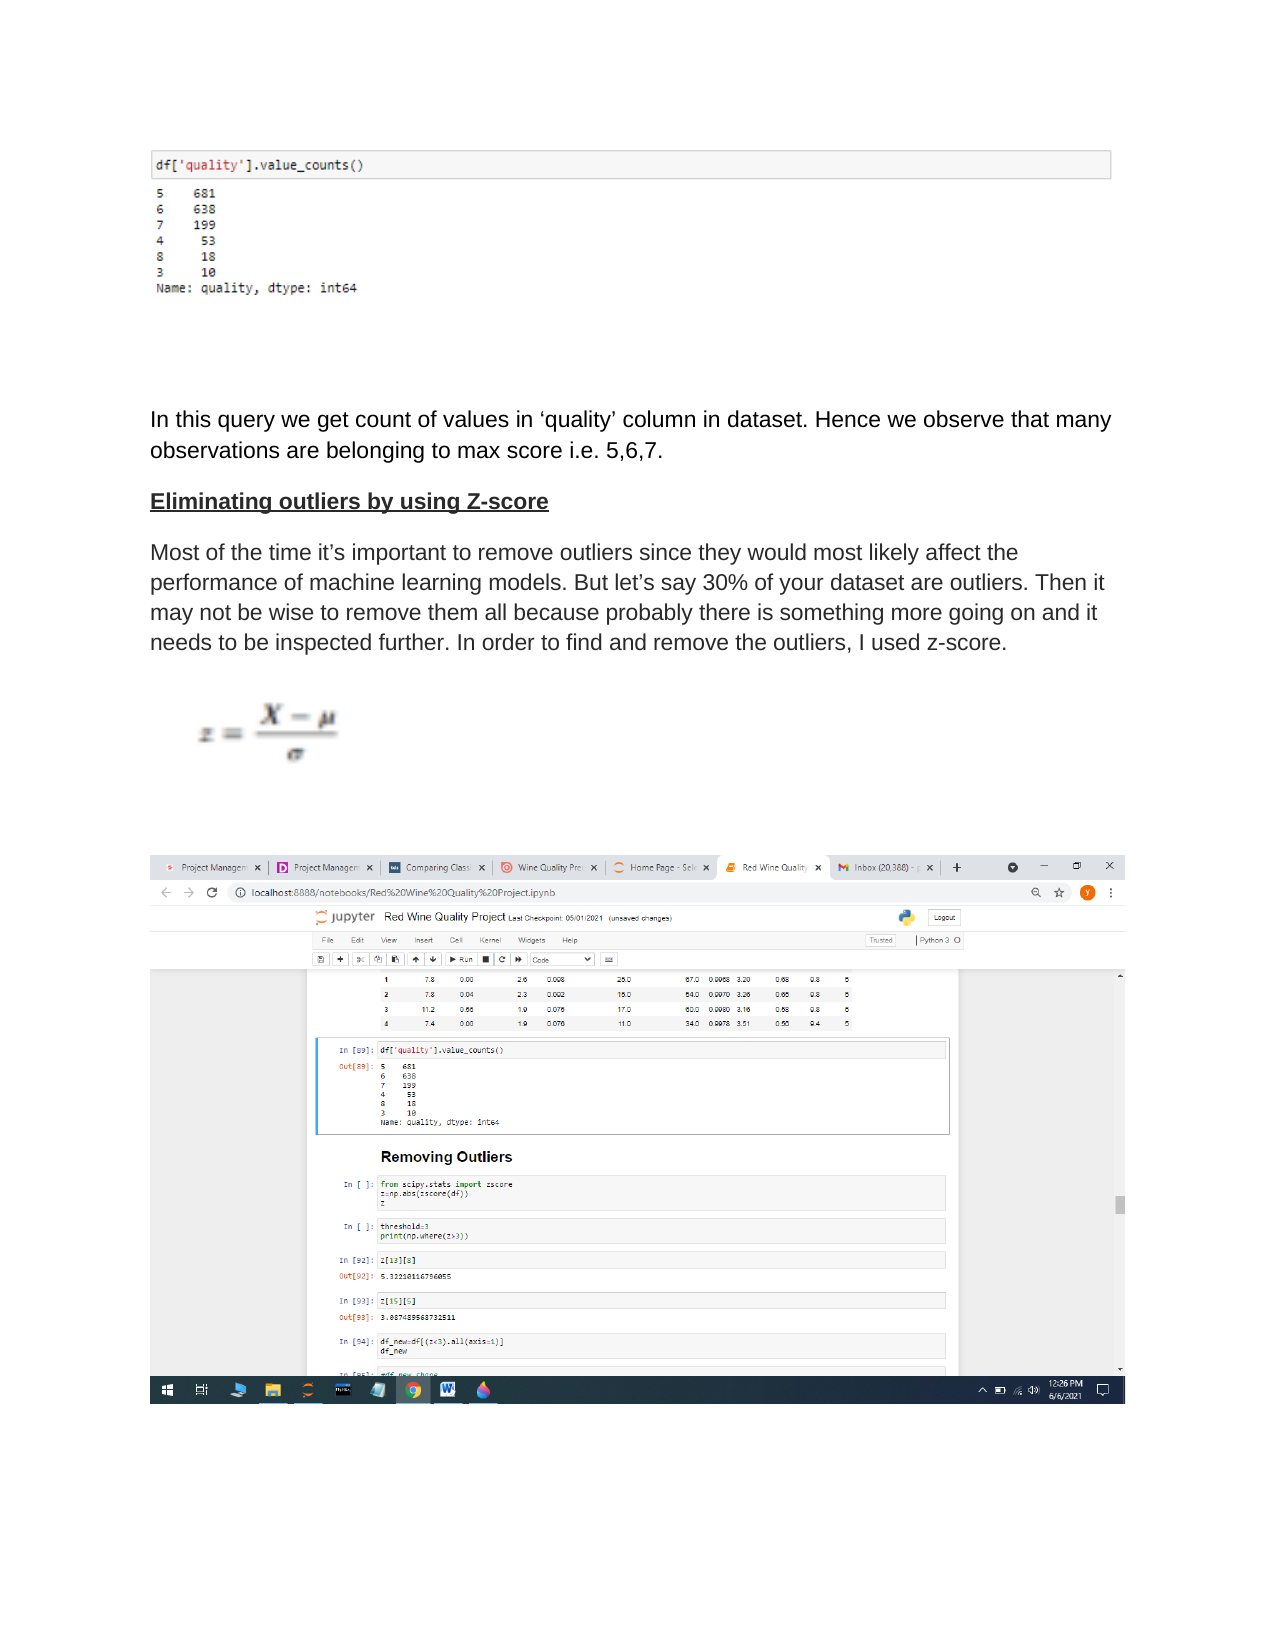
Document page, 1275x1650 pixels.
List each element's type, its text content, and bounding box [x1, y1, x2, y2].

text Eliminating outliers by using Z-score [150, 488, 1125, 514]
text In this query we get count of values in ‘quality’ column in dataset. Hence we observe that many observations are belonging to max score i.e. 5,6,7. [150, 406, 1125, 463]
picture [150, 150, 1125, 329]
picture [150, 855, 1125, 1404]
picture [150, 680, 382, 778]
text Most of the time it’s important to remove outliers since they would most likely affect the performance of machine learning models. But let’s say 30% of your dataset are outliers. Then it may not be wise to remove them all because probably there is something more going on and it needs to be inspected further. In order to find and remove the outliers, I used z-score. [150, 539, 1125, 656]
